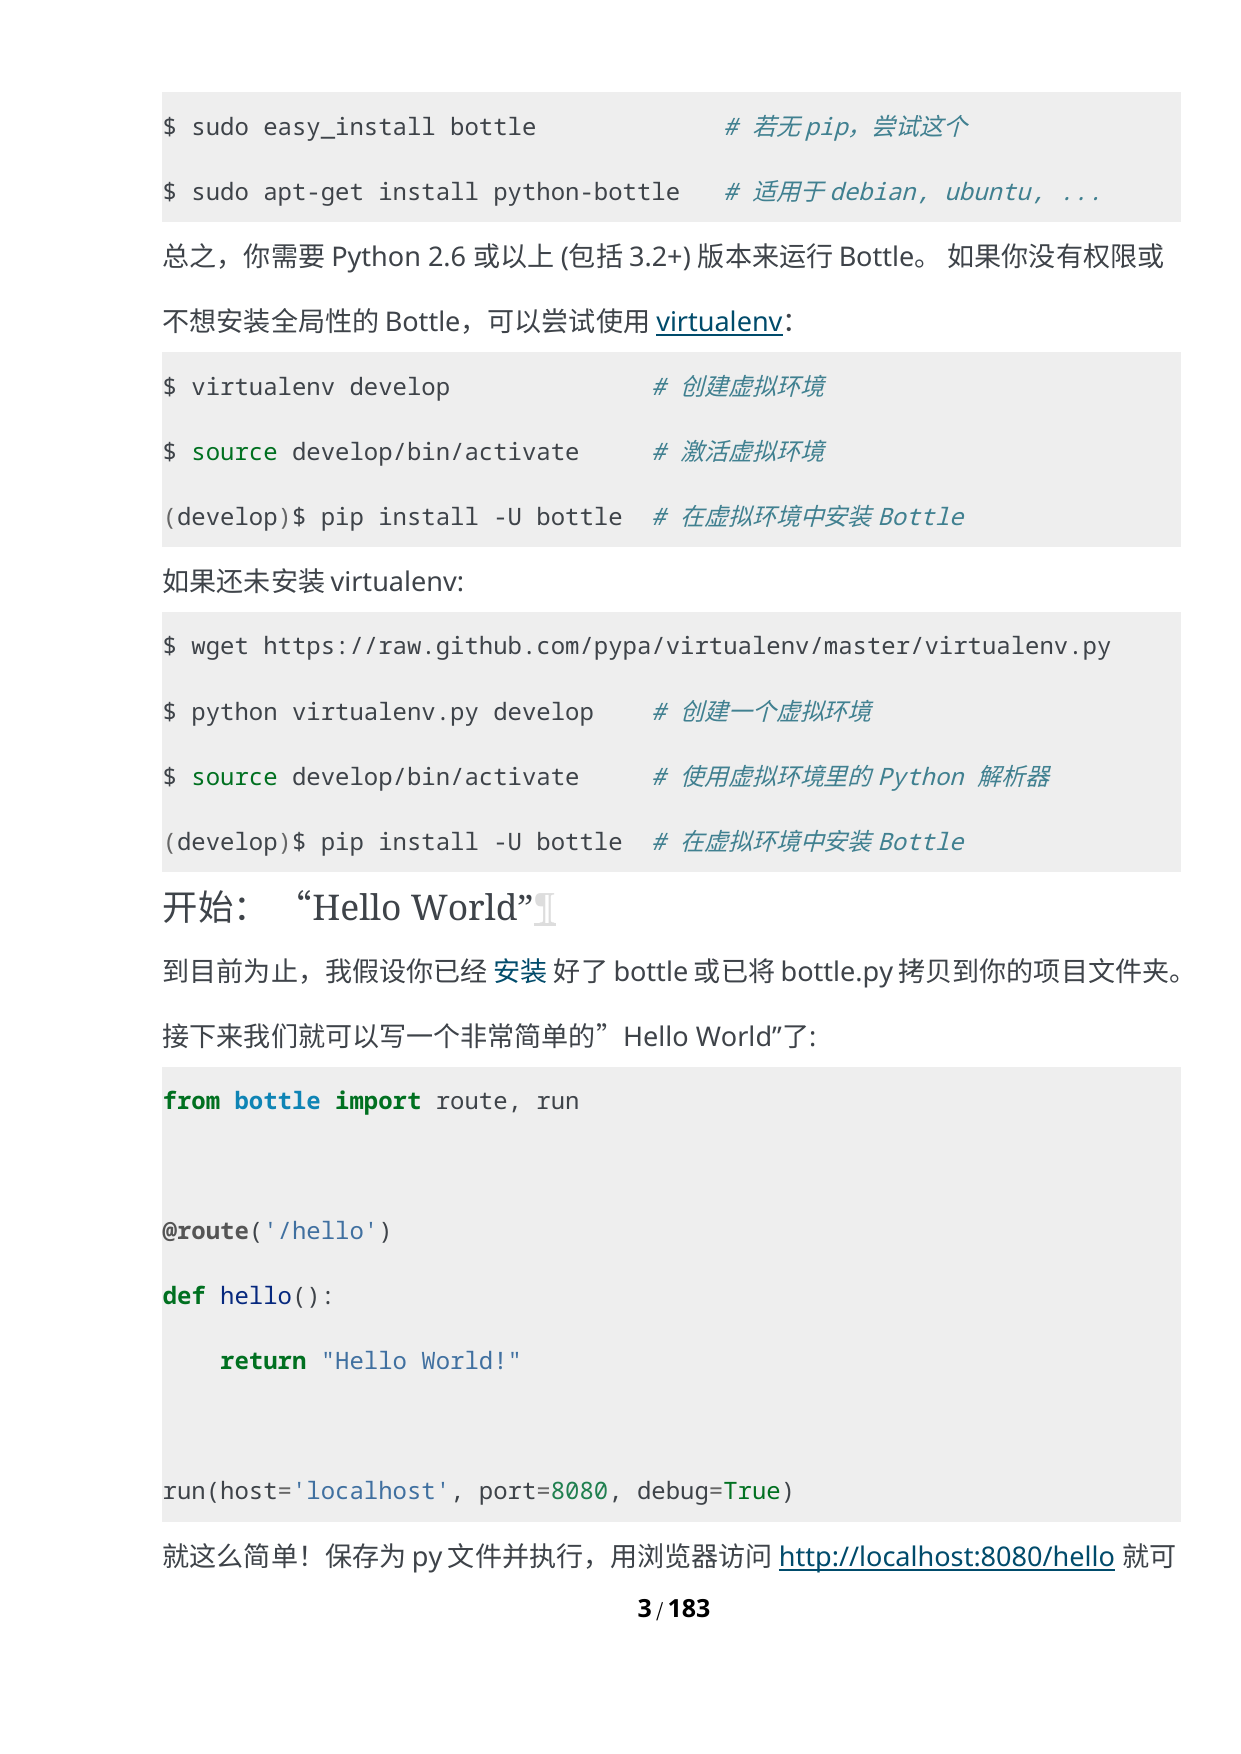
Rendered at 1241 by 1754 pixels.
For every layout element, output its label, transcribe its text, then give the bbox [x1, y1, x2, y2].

text $ wget https://raw.github.com/pypa/virtualenv/master/virtualenv.py [162, 612, 1181, 677]
text @route('/hello') [162, 1197, 1181, 1262]
text from bottle import route, run [162, 1067, 1181, 1132]
text $ sudo easy_install bottle # 若无pip，尝试这个 [162, 92, 1181, 157]
text $ virtualenv develop # 创建虚拟环境 [162, 352, 1181, 417]
text 开始： “Hello World”¶ [162, 872, 1181, 937]
text $ python virtualenv.py develop # 创建一个虚拟环境 [162, 677, 1181, 742]
text $ source develop/bin/activate # 使用虚拟环境里的 Python 解析器 [162, 742, 1181, 807]
text 到目前为止，我假设你已经 安装 好了bottle或已将bottle.py拷贝到你的项目文件夹。接下来我们就可以写一个非常简单的”Hello World”了: [162, 937, 1181, 1067]
text (develop)$ pip install -U bottle # 在虚拟环境中安装 Bottle [162, 807, 1181, 872]
text return "Hello World!" [162, 1327, 1181, 1392]
text (develop)$ pip install -U bottle # 在虚拟环境中安装 Bottle [162, 482, 1181, 547]
text def hello(): [162, 1262, 1181, 1327]
text $ source develop/bin/activate # 激活虚拟环境 [162, 417, 1181, 482]
text 如果还未安装virtualenv: [162, 547, 1181, 612]
text run(host='localhost', port=8080, debug=True) [162, 1457, 1181, 1522]
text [162, 1522, 1181, 1587]
text $ sudo apt-get install python-bottle # 适用于 debian, ubuntu, ... [162, 157, 1181, 222]
text 总之，你需要 Python 2.6 或以上 (包括 3.2+) 版本来运行Bottle。 如果你没有权限或不想安装全局性的Bottle，可以尝试使用 virtualenv： [162, 222, 1181, 352]
